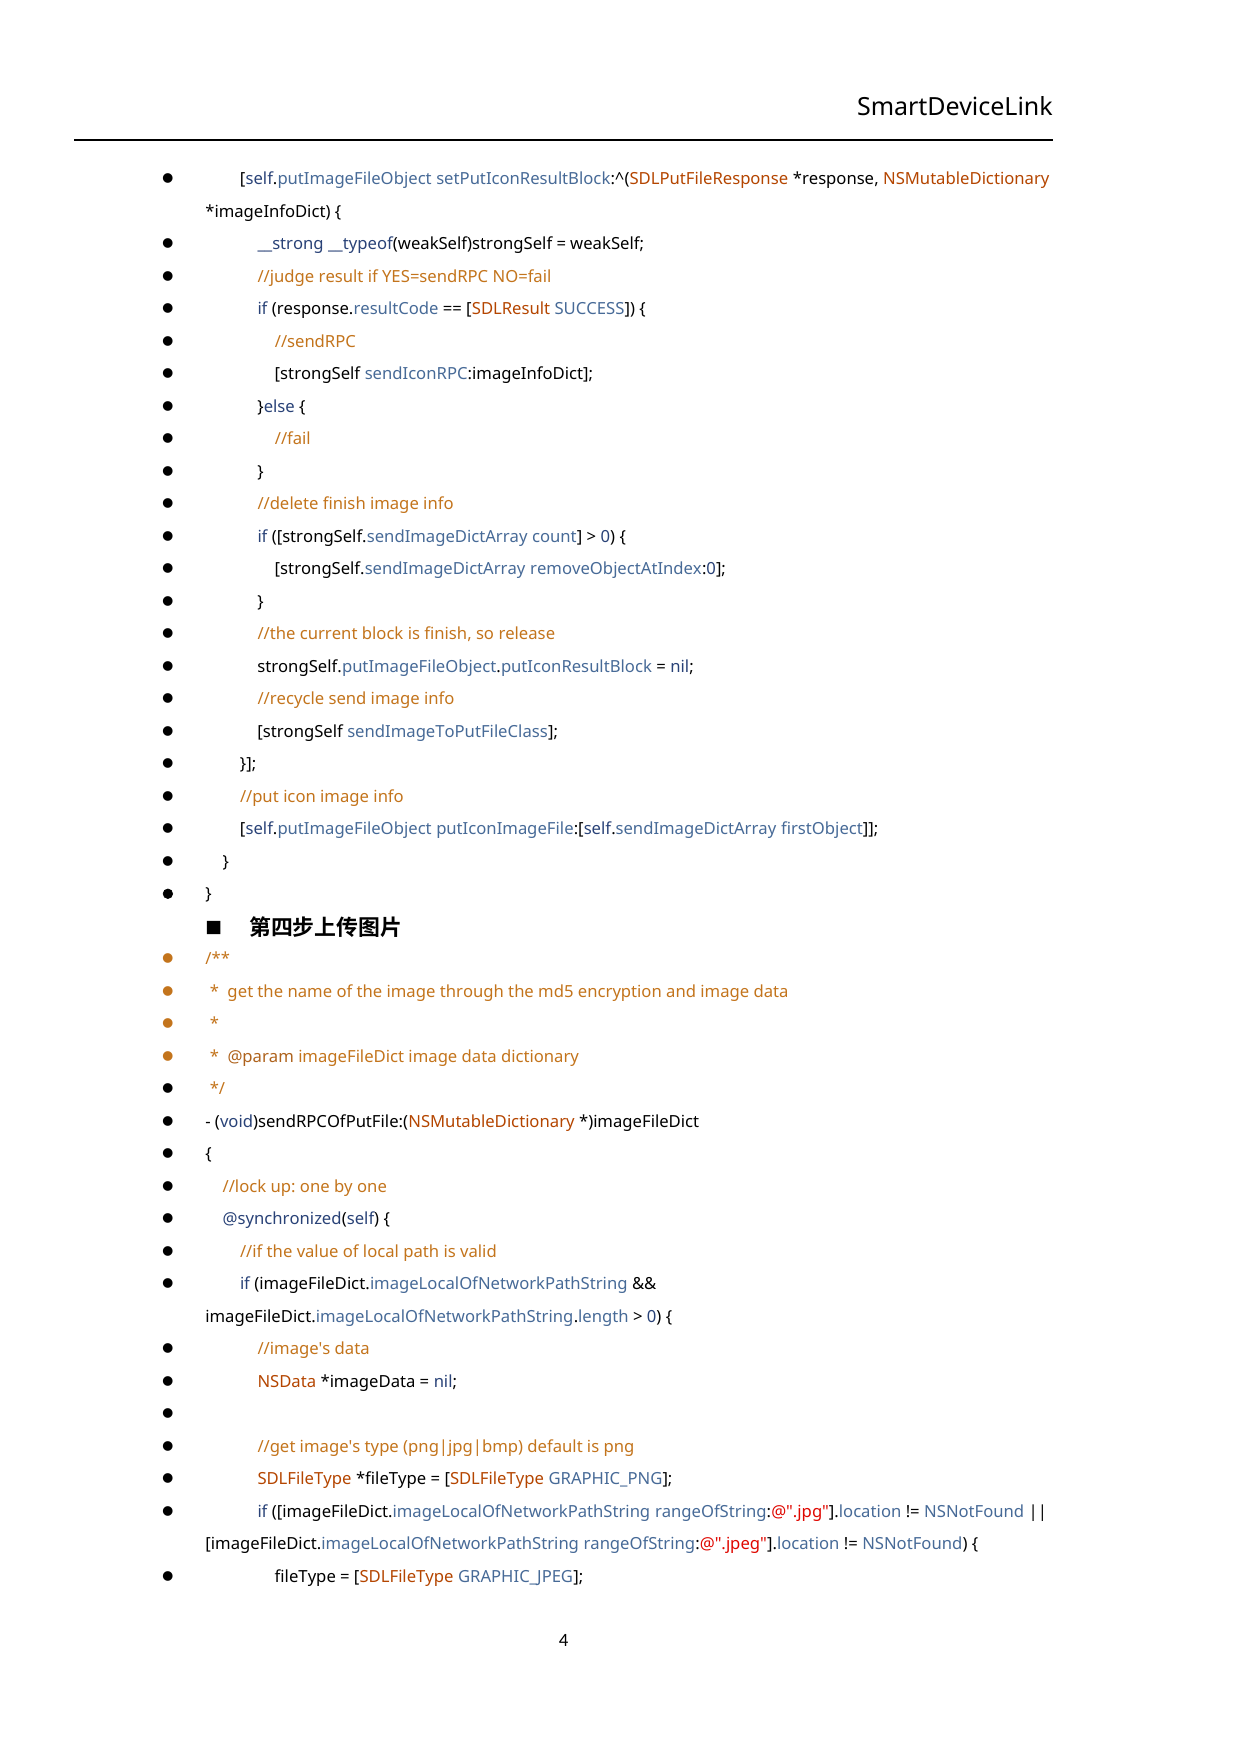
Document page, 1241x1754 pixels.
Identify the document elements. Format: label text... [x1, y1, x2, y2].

list __strong __typeof(weakSelf)strongSelf = weakSelf; [161, 227, 1053, 259]
list //judge result if YES=sendRPC NO=fail [161, 259, 1053, 292]
list 第四步上传图片 [205, 909, 1053, 942]
list SDLFileType *fileType = [SDLFileType GRAPHIC_PNG]; [161, 1462, 1053, 1494]
list } [161, 584, 1053, 617]
list //recycle send image info [161, 682, 1053, 714]
list * [161, 1007, 1053, 1039]
list //get image's type (png|jpg|bmp) default is png [161, 1429, 1053, 1462]
list /** [161, 942, 1053, 974]
list //fail [161, 422, 1053, 454]
list * get the name of the image through the md5 encryption and image data [161, 974, 1053, 1007]
list [self.putImageFileObject putIconImageFile:[self.sendImageDictArray firstObject]]; [161, 812, 1053, 844]
list //put icon image info [161, 779, 1053, 812]
list if ([strongSelf.sendImageDictArray count] > 0) { [161, 519, 1053, 552]
list //if the value of local path is valid [161, 1234, 1053, 1267]
list } [161, 877, 1053, 909]
list if (response.resultCode == [SDLResult SUCCESS]) { [161, 292, 1053, 324]
list [strongSelf.sendImageDictArray removeObjectAtIndex:0]; [161, 552, 1053, 584]
list }else { [161, 389, 1053, 422]
list { [161, 1137, 1053, 1169]
list if (imageFileDict.imageLocalOfNetworkPathString && imageFileDict.imageLocalOfNetworkPathString.length > 0) { [161, 1267, 1053, 1332]
list //sendRPC [161, 324, 1053, 357]
list //lock up: one by one [161, 1169, 1053, 1202]
list [self.putImageFileObject setPutIconResultBlock:^(SDLPutFileResponse *response, NSMutableDictionary *imageInfoDict) { [161, 162, 1053, 227]
list - (void)sendRPCOfPutFile:(NSMutableDictionary *)imageFileDict [161, 1104, 1053, 1137]
list if ([imageFileDict.imageLocalOfNetworkPathString rangeOfString:@".jpg"].location != NSNotFound || [imageFileDict.imageLocalOfNetworkPathString rangeOfString:@".jpeg"].location != NSNotFound) { [161, 1494, 1053, 1559]
list } [161, 454, 1053, 487]
list */ [161, 1072, 1053, 1104]
list }]; [161, 747, 1053, 779]
list @synchronized(self) { [161, 1202, 1053, 1234]
list } [161, 844, 1053, 877]
list strongSelf.putImageFileObject.putIconResultBlock = nil; [161, 649, 1053, 682]
list * @param imageFileDict image data dictionary [161, 1039, 1053, 1072]
list //image's data [161, 1332, 1053, 1364]
list //the current block is finish, so release [161, 617, 1053, 649]
list [strongSelf sendIconRPC:imageInfoDict]; [161, 357, 1053, 389]
list fileType = [SDLFileType GRAPHIC_JPEG]; [161, 1559, 1053, 1592]
list //delete finish image info [161, 487, 1053, 519]
list [strongSelf sendImageToPutFileClass]; [161, 714, 1053, 747]
list NSData *imageData = nil; [161, 1364, 1053, 1397]
